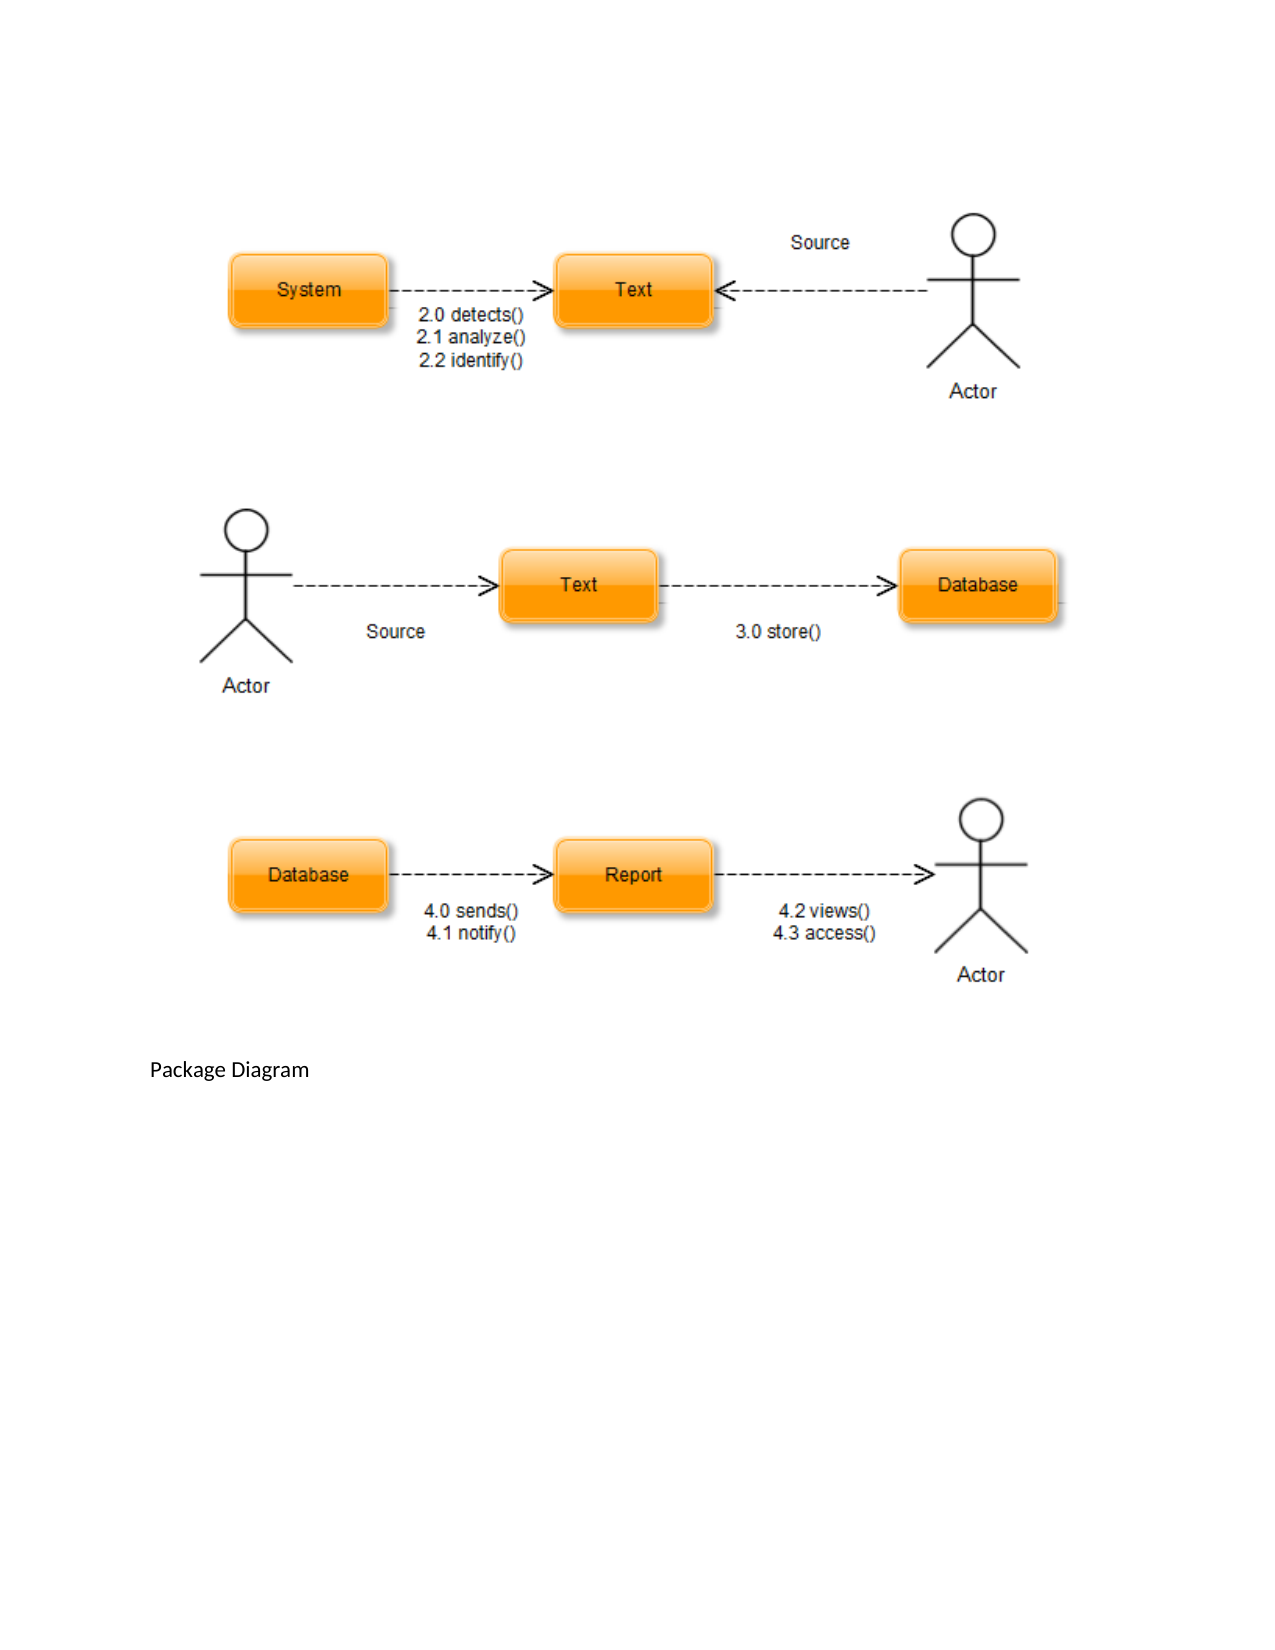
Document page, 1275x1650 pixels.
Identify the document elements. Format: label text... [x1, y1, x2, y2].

text Package Diagram [150, 1055, 1125, 1083]
